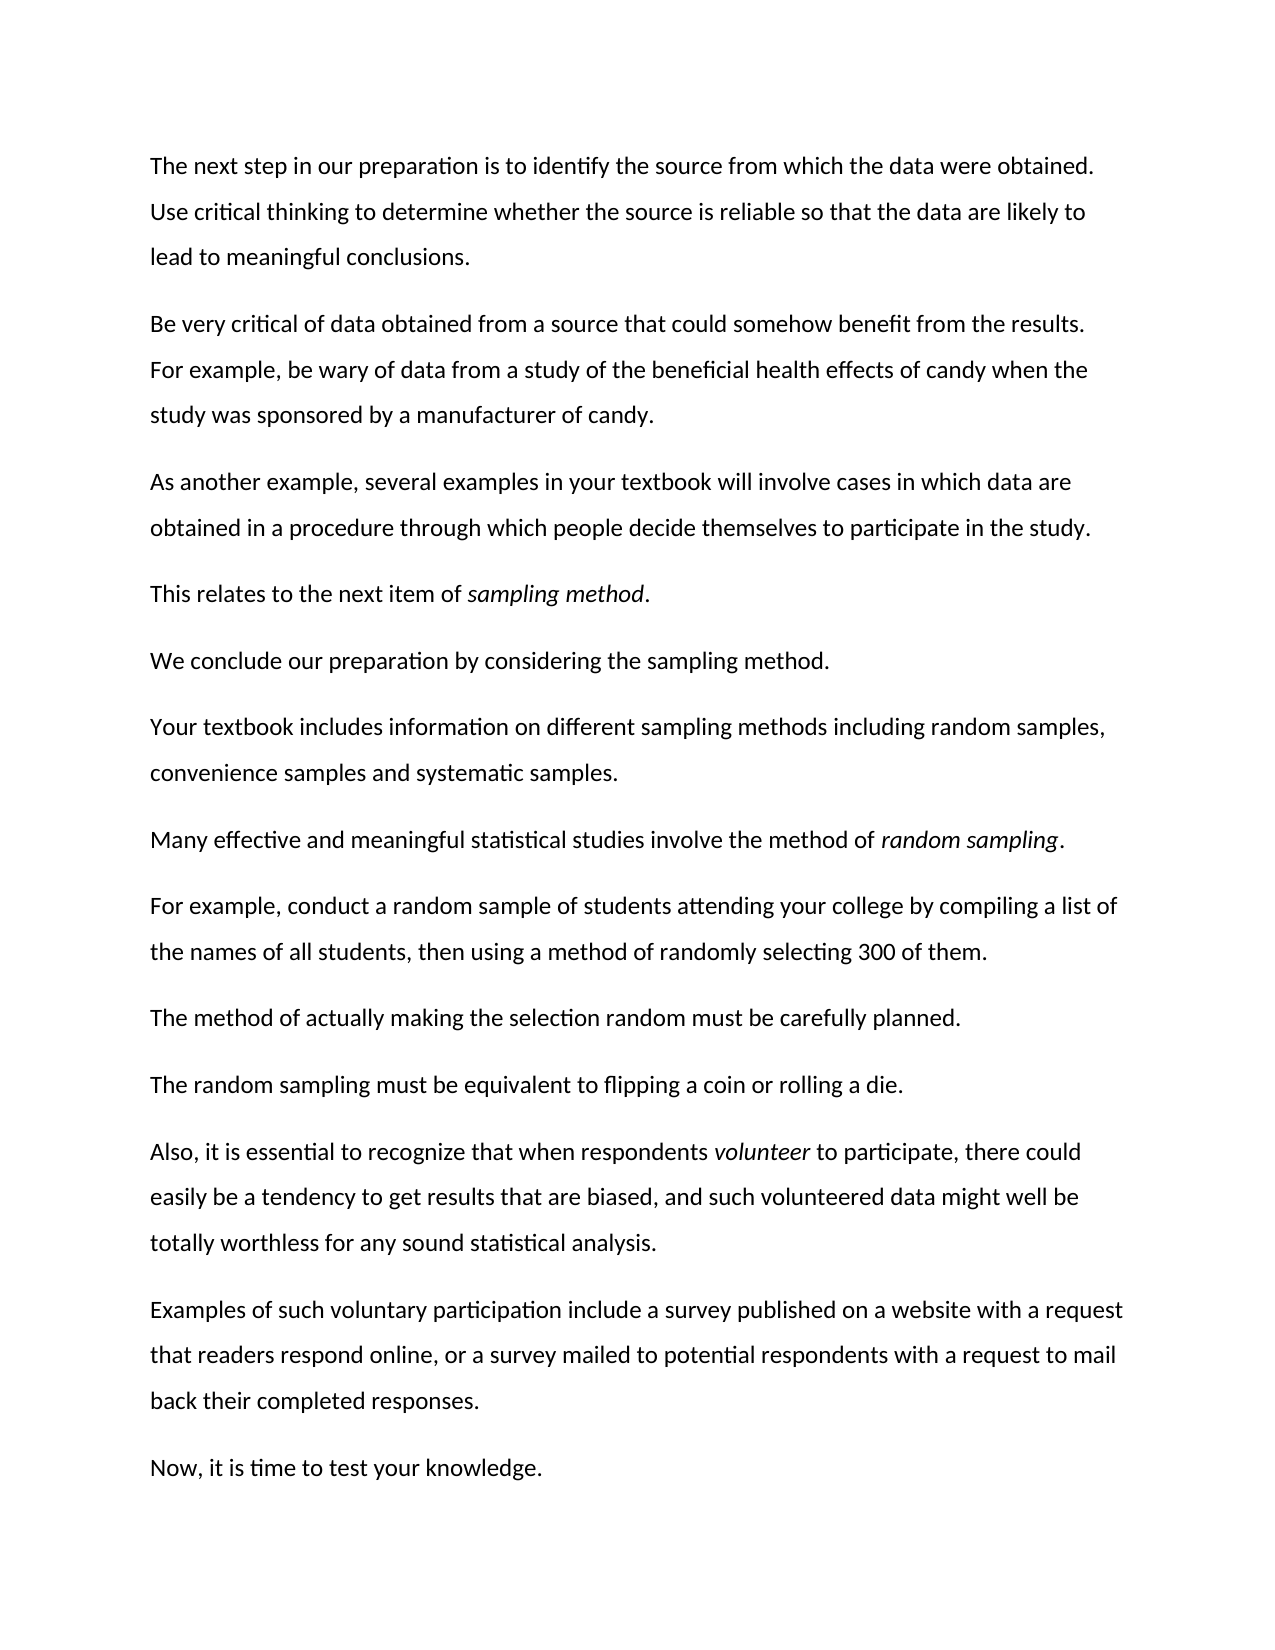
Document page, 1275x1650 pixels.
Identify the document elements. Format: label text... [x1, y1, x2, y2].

text This relates to the next item of sampling method. [150, 578, 1125, 609]
text Also, it is essential to recognize that when respondents volunteer to participate, there could easily be a tendency to get results that are biased, and such volunteered data might well be totally worthless for any sound statistical analysis. [150, 1136, 1125, 1258]
text As another example, several examples in your textbook will involve cases in which data are obtained in a procedure through which people decide themselves to participate in the study. [150, 466, 1125, 542]
text Examples of such voluntary participation include a survey published on a website with a request that readers respond online, or a survey mailed to potential respondents with a request to mail back their completed responses. [150, 1294, 1125, 1416]
text Many effective and meaningful statistical studies involve the method of random sampling. [150, 824, 1125, 854]
text The method of actually making the selection random must be carefully planned. [150, 1003, 1125, 1033]
text The random sampling must be equivalent to flipping a coin or rolling a die. [150, 1069, 1125, 1100]
text We conclude our preparation by considering the sampling method. [150, 645, 1125, 675]
text Your textbook includes information on different sampling methods including random samples, convenience samples and systematic samples. [150, 711, 1125, 788]
text Now, it is time to test your knowledge. [150, 1452, 1125, 1482]
text For example, conduct a random sample of students attending your college by compiling a list of the names of all students, then using a method of randomly selecting 300 of them. [150, 890, 1125, 967]
text The next step in our preparation is to identify the source from which the data were obtained. Use critical thinking to determine whether the source is reliable so that the data are likely to lead to meaningful conclusions. [150, 150, 1125, 272]
text Be very critical of data obtained from a source that could somehow benefit from the results. For example, be wary of data from a study of the beneficial health effects of candy when the study was sponsored by a manufacturer of candy. [150, 308, 1125, 430]
